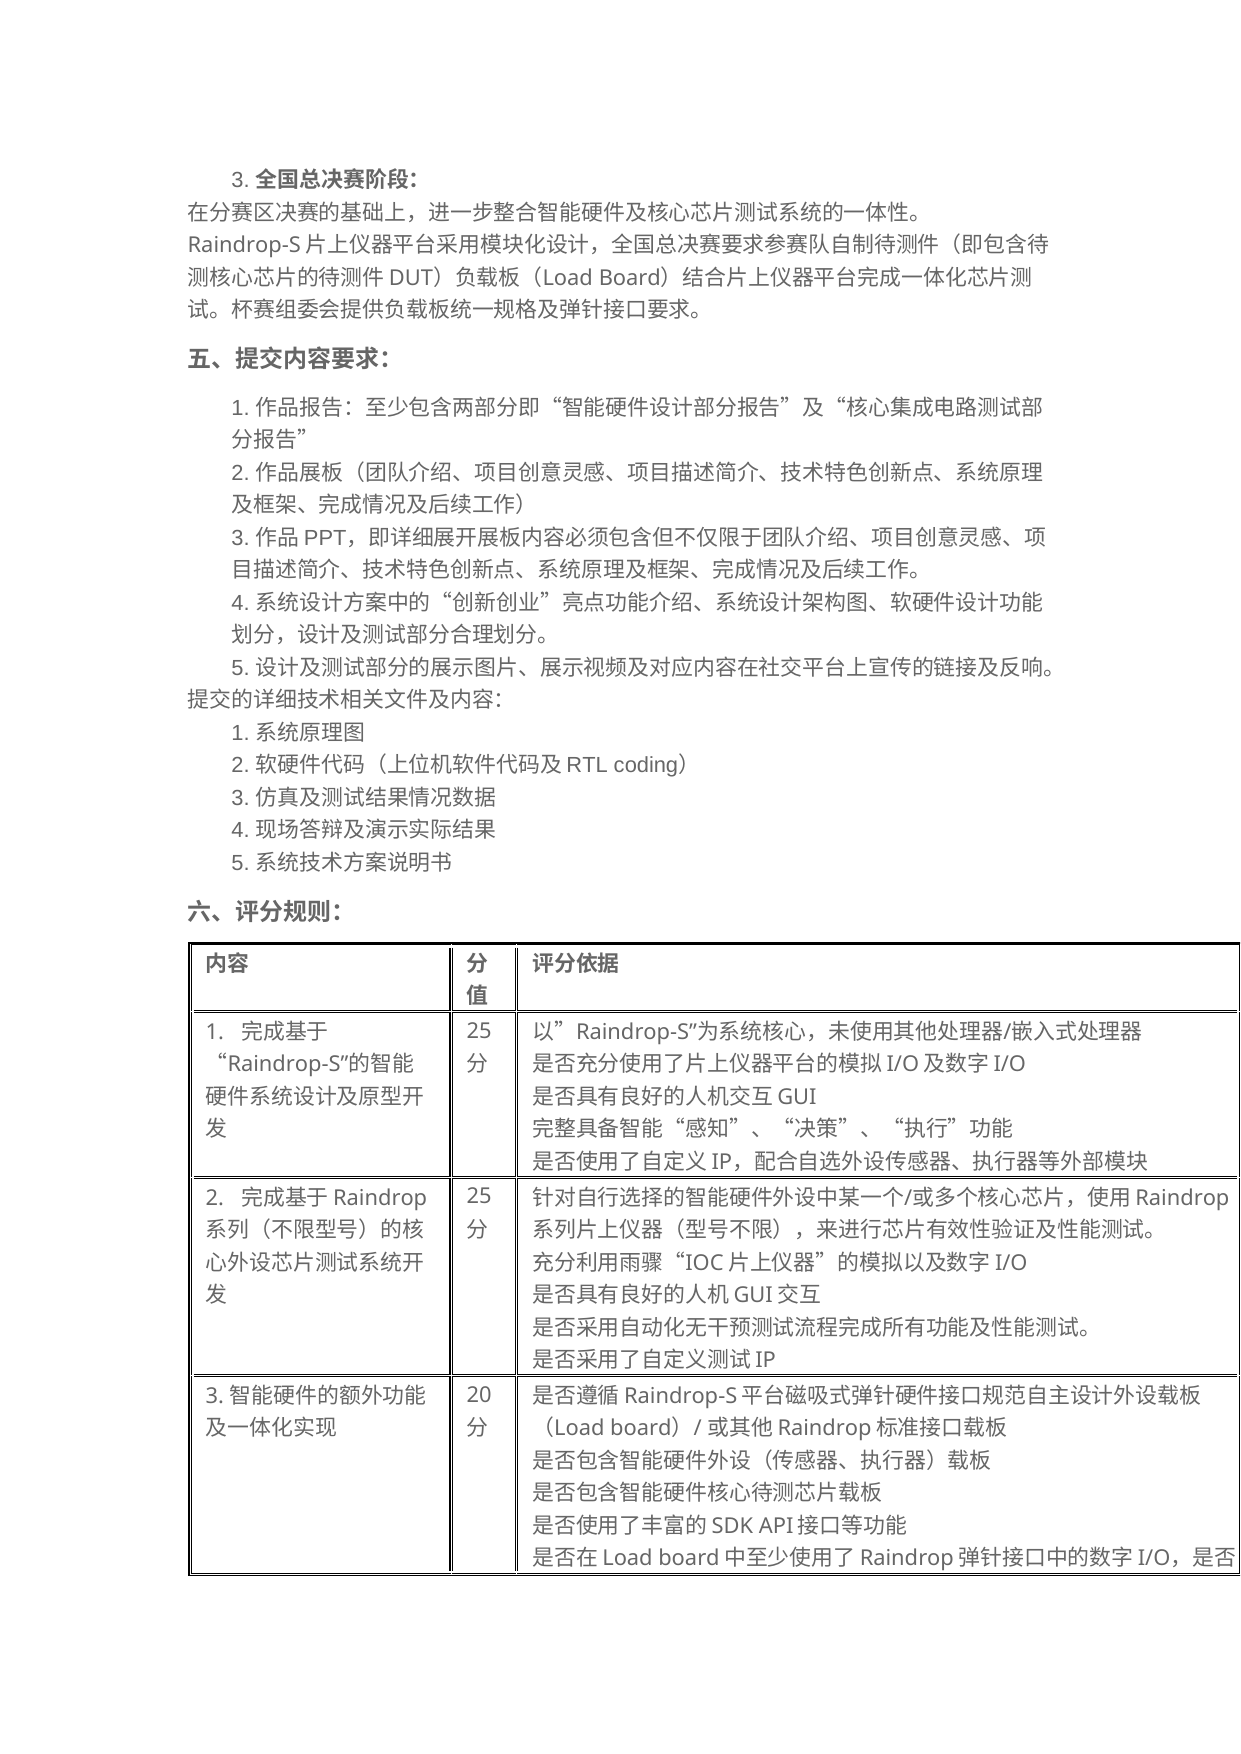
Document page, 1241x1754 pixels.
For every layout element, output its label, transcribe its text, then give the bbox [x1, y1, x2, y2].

text 2. 软硬件代码（上位机软件代码及RTL coding） [231, 747, 1053, 779]
text 1. 作品报告：至少包含两部分即“智能硬件设计部分报告”及“核心集成电路测试部分报告” [231, 389, 1053, 454]
text 4. 系统设计方案中的“创新创业”亮点功能介绍、系统设计架构图、软硬件设计功能划分，设计及测试部分合理划分。 [231, 584, 1053, 649]
table_cell 针对自行选择的智能硬件外设中某一个/或多个核心芯片，使用Raindrop系列片上仪器（型号不限），来进行芯片有效性验证及性能测试。 充分利用雨骤“IOC片上仪器”的模拟以及数字I/O 是否具有良好的人机GUI交互 是否采用自动化无干预测试流程完成所有功能及性能测试。 是否采用了自定义测试IP [518, 1176, 1239, 1374]
table_header 内容 [192, 945, 451, 1010]
table_cell 1. 完成基于“Raindrop-S”的智能硬件系统设计及原型开发 [192, 1010, 450, 1176]
text 1. 系统原理图 [231, 714, 1053, 747]
text 2. 作品展板（团队介绍、项目创意灵感、项目描述简介、技术特色创新点、系统原理及框架、完成情况及后续工作） [231, 454, 1053, 519]
table_cell 25分 [453, 1179, 515, 1374]
table_cell 2. 完成基于Raindrop系列（不限型号）的核心外设芯片测试系统开发 [192, 1176, 450, 1374]
table_header 评分依据 [516, 944, 1239, 1010]
text 六、评分规则： [187, 877, 1053, 942]
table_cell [516, 1374, 1239, 1572]
text 5. 系统技术方案说明书 [231, 844, 1053, 877]
text 4. 现场答辩及演示实际结果 [231, 812, 1053, 844]
table_cell 以”Raindrop-S”为系统核心，未使用其他处理器/嵌入式处理器 是否充分使用了片上仪器平台的模拟I/O及数字I/O 是否具有良好的人机交互GUI 完整具备智能“感知”、“决策”、“执行”功能 是否使用了自定义IP，配合自选外设传感器、执行器等外部模块 [518, 1010, 1239, 1176]
text 在分赛区决赛的基础上，进一步整合智能硬件及核心芯片测试系统的一体性。 [187, 194, 1053, 227]
table_cell 3. 智能硬件的额外功能及一体化实现 [192, 1374, 451, 1572]
table_cell 20分 [451, 1377, 516, 1572]
text Raindrop-S片上仪器平台采用模块化设计，全国总决赛要求参赛队自制待测件（即包含待测核心芯片的待测件DUT）负载板（Load Board）结合片上仪器平台完成一体化芯片测试。杯赛组委会提供负载板统一规格及弹针接口要求。 [187, 227, 1053, 324]
text 五、提交内容要求： [187, 324, 1053, 389]
text 5. 设计及测试部分的展示图片、展示视频及对应内容在社交平台上宣传的链接及反响。 [231, 649, 1053, 682]
text 3. 作品PPT，即详细展开展板内容必须包含但不仅限于团队介绍、项目创意灵感、项目描述简介、技术特色创新点、系统原理及框架、完成情况及后续工作。 [231, 519, 1053, 584]
table_header 分值 [451, 945, 516, 1010]
table_cell 25分 [453, 1013, 515, 1176]
text 3. 全国总决赛阶段： [231, 162, 1053, 194]
text 提交的详细技术相关文件及内容： [187, 682, 1053, 714]
text 3. 仿真及测试结果情况数据 [231, 779, 1053, 812]
